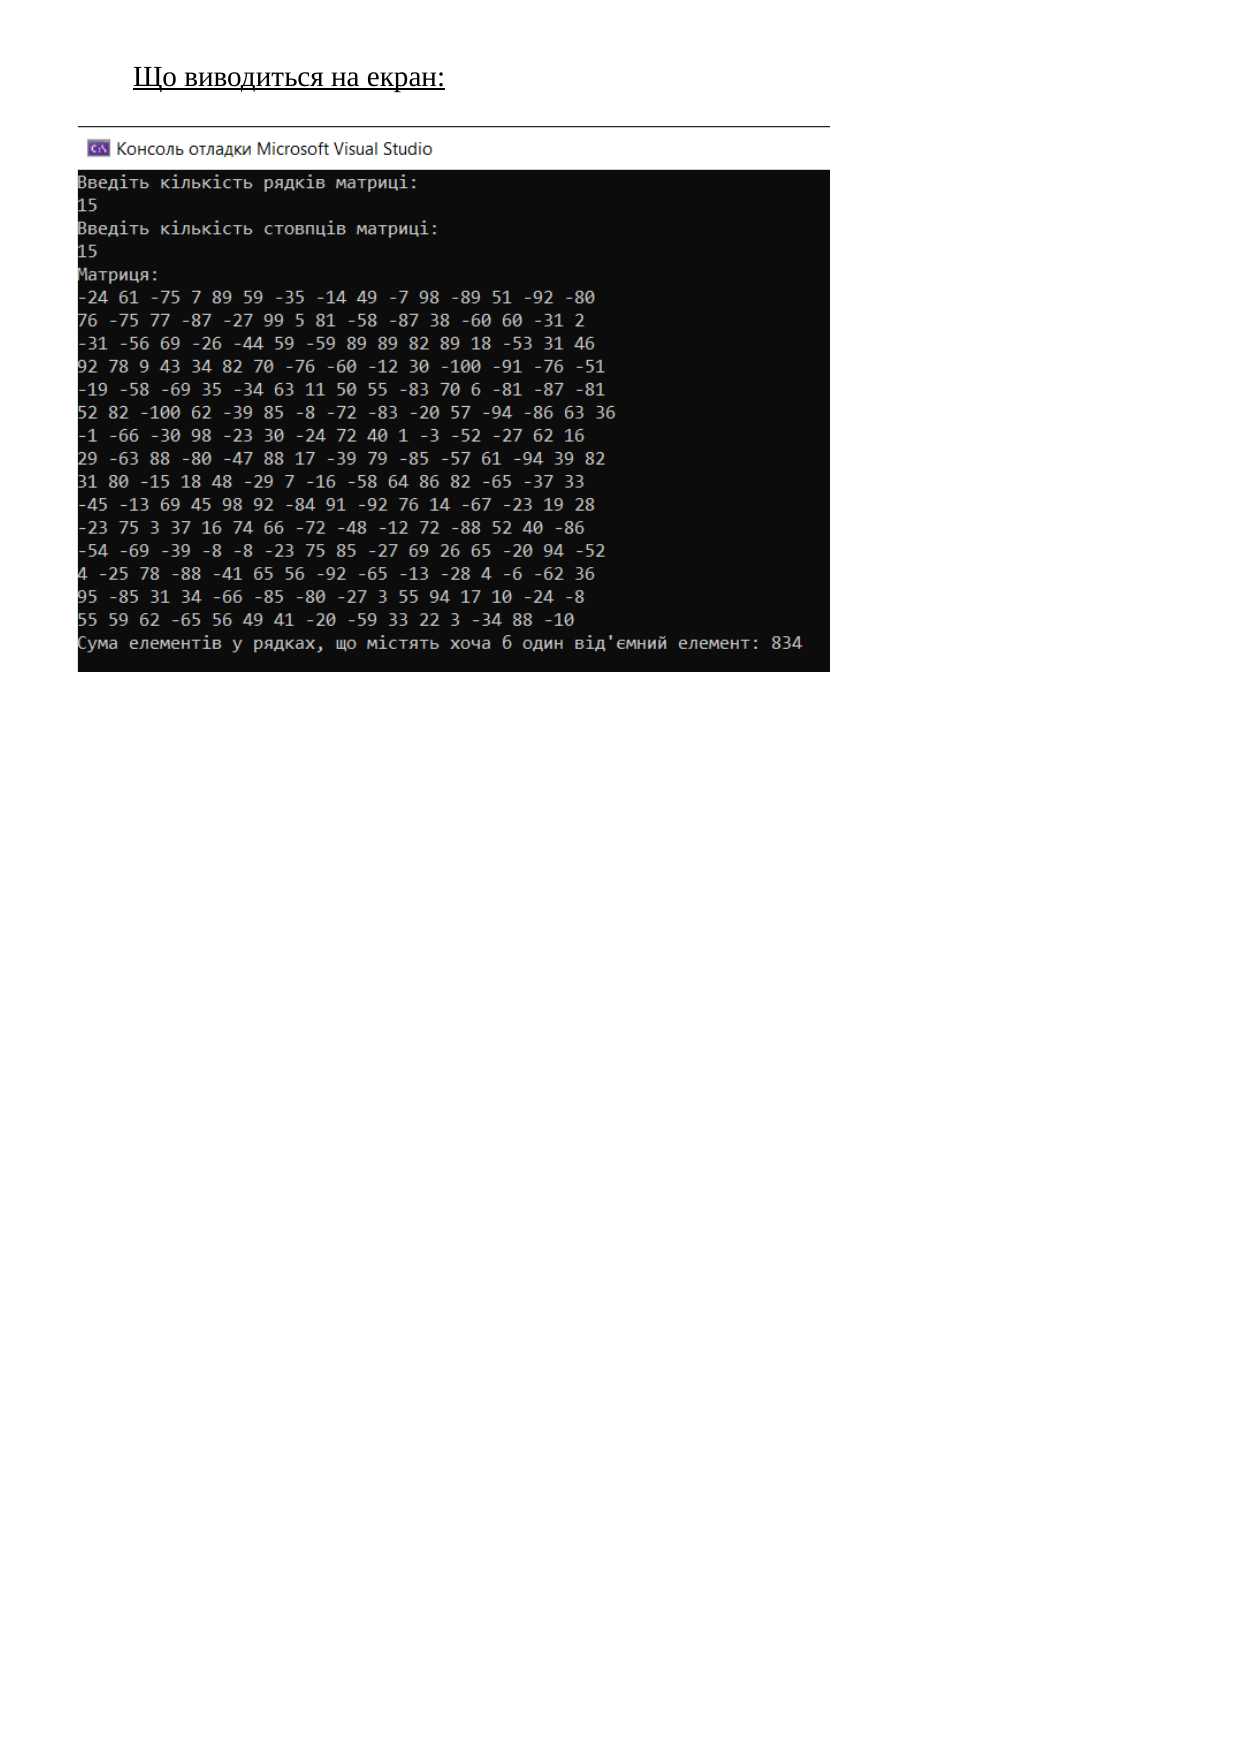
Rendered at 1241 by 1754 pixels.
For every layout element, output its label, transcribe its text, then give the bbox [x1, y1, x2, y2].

text Що виводиться на екран: [59, 59, 1181, 93]
